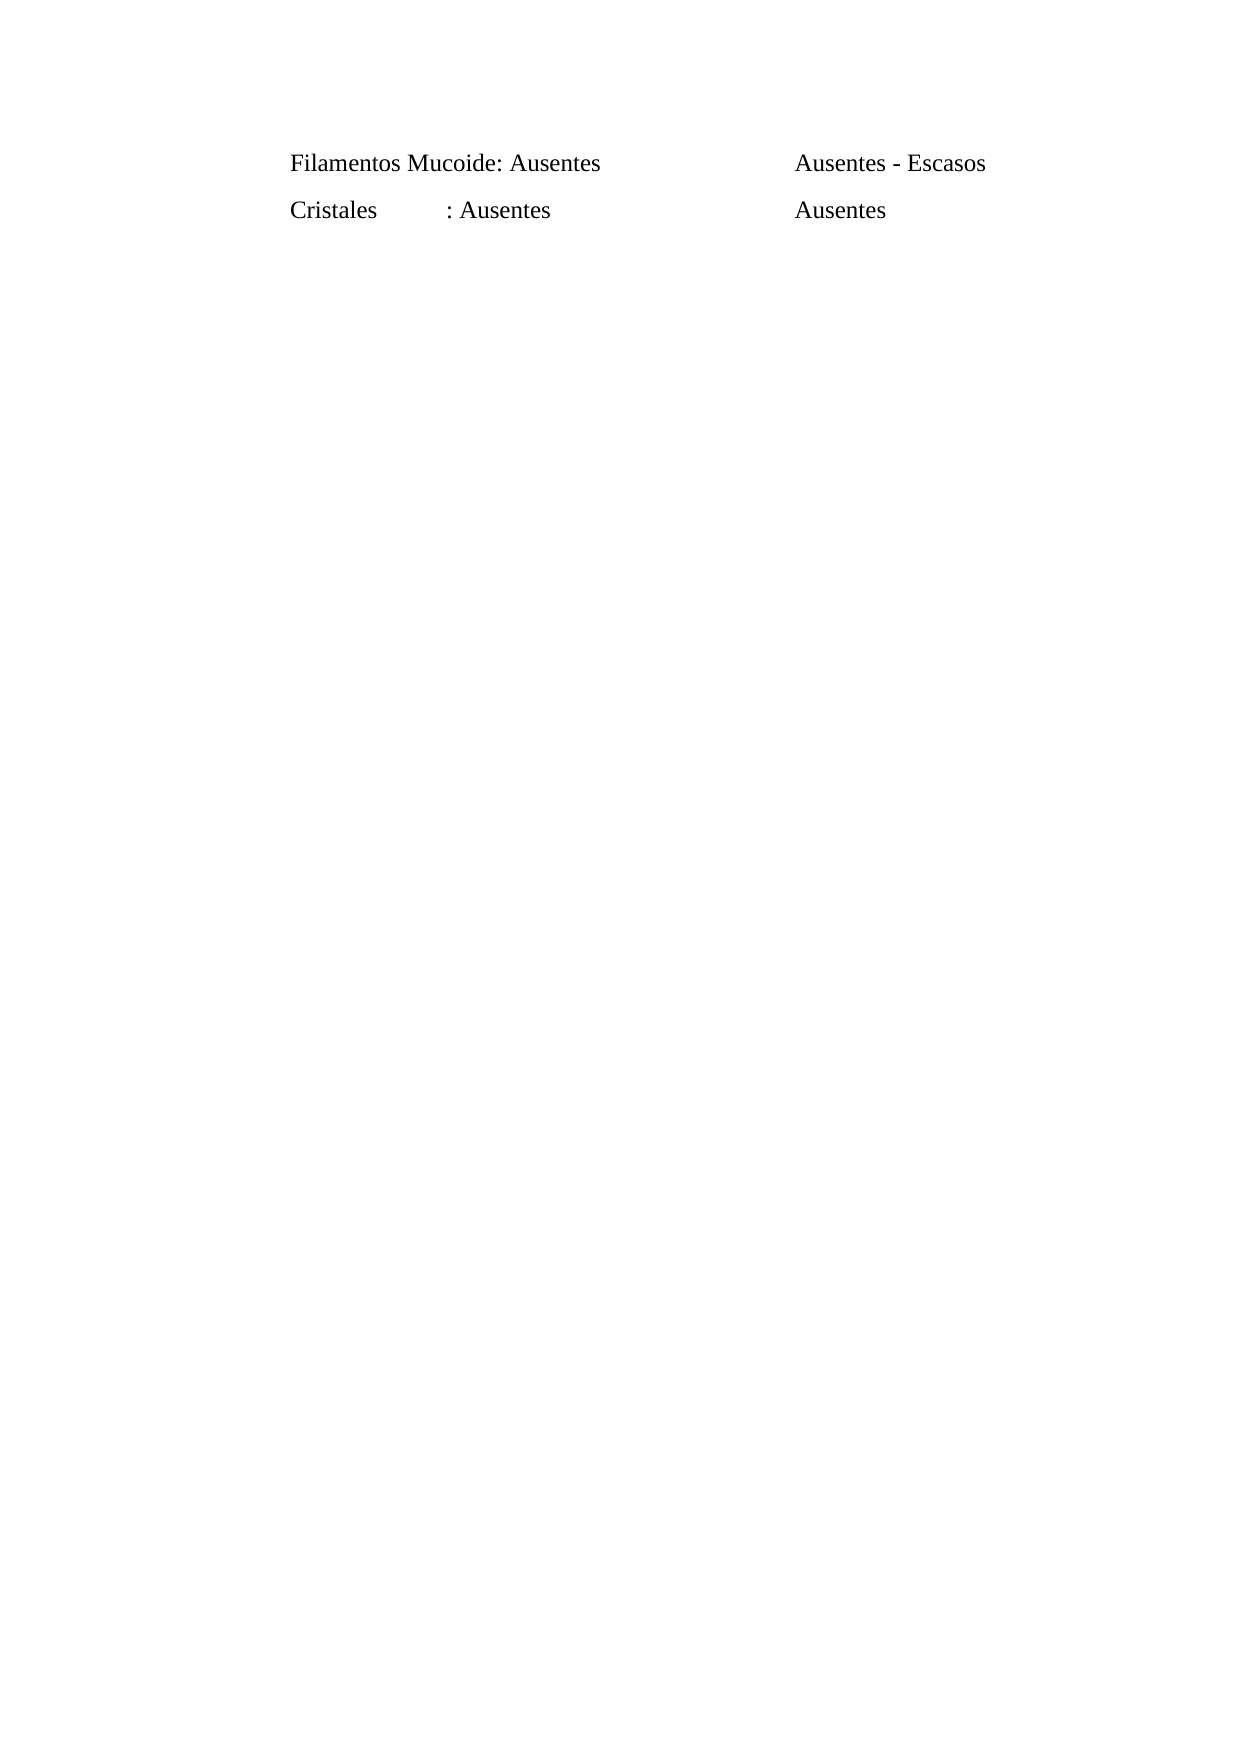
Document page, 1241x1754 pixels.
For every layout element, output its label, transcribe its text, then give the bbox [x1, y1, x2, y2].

text Cristales : Ausentes Ausentes [177, 195, 1240, 224]
text Filamentos Mucoide: Ausentes Ausentes - Escasos [177, 148, 1137, 176]
